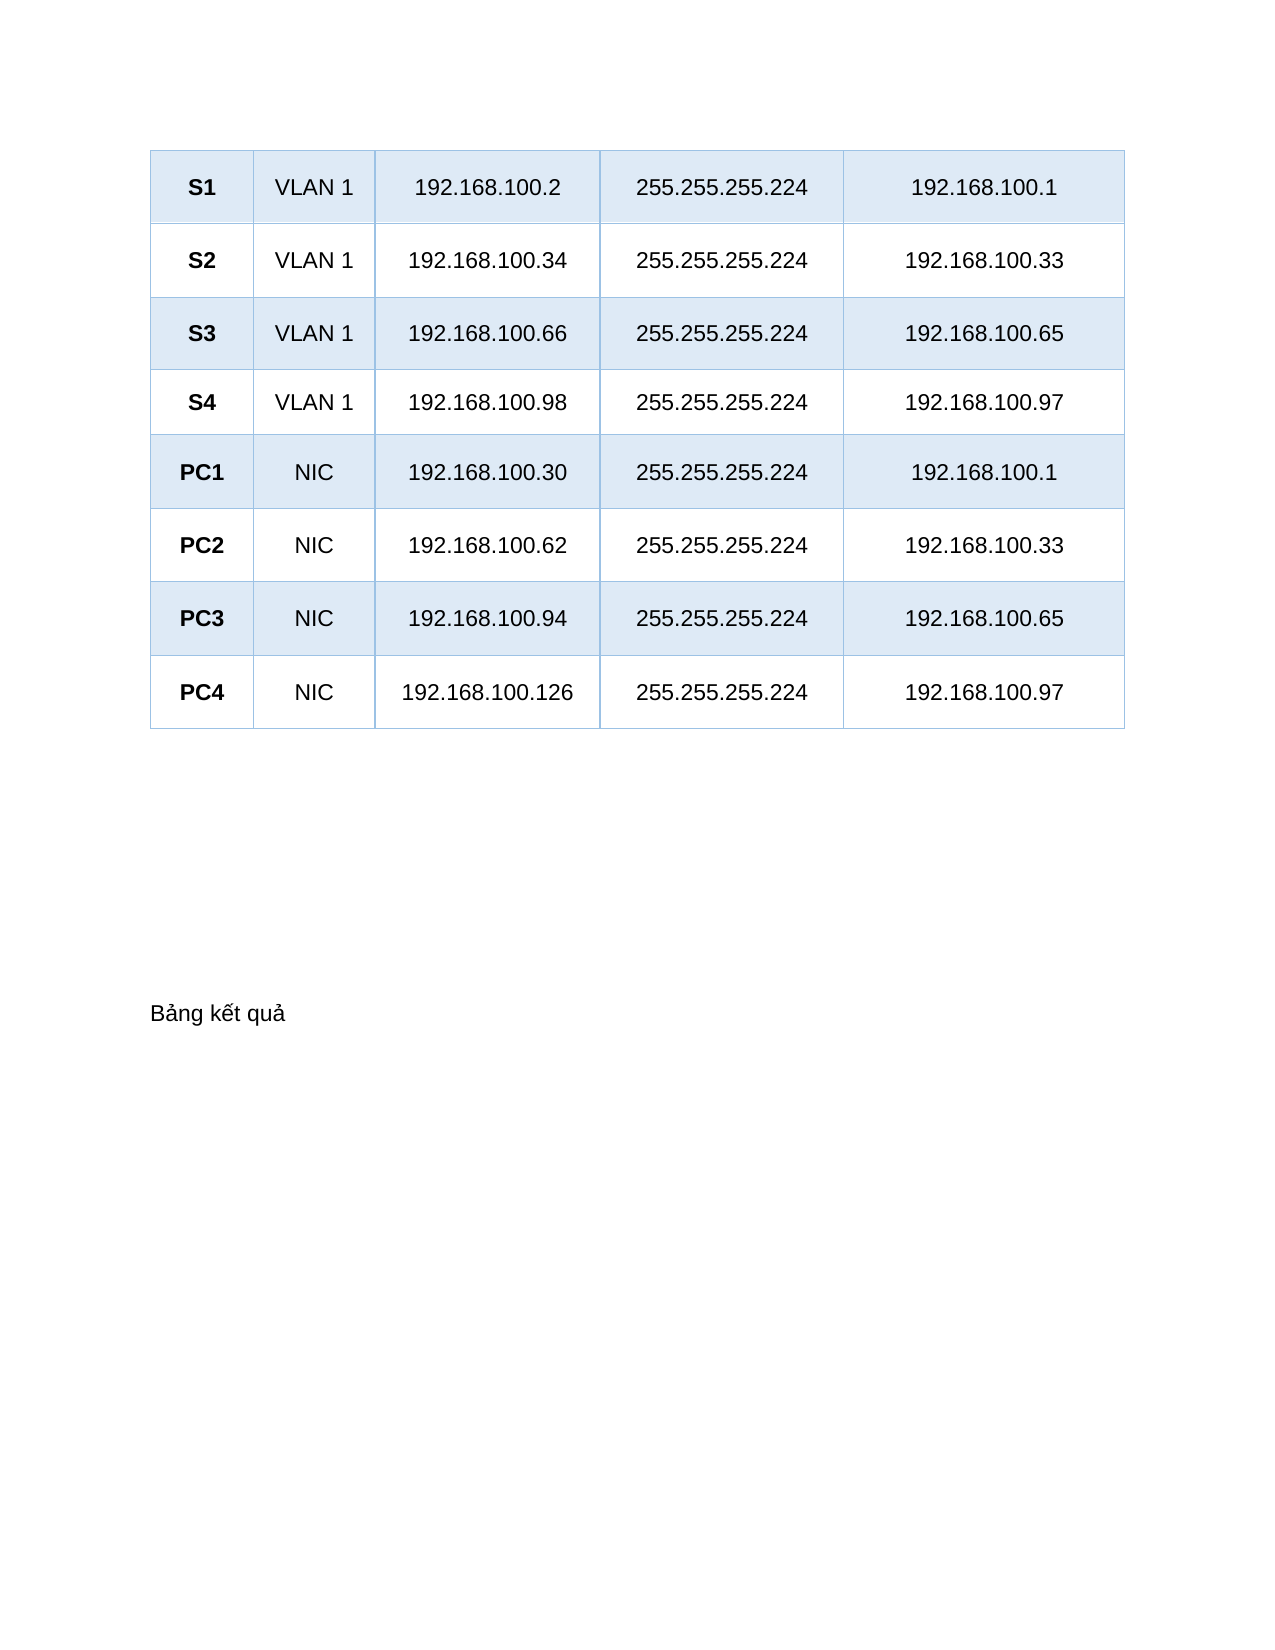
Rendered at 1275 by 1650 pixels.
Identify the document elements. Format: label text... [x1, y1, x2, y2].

table_cell 192.168.100.97 [844, 656, 1124, 728]
table_cell 192.168.100.30 [376, 435, 599, 508]
table_cell 255.255.255.224 [601, 582, 843, 655]
table_cell S2 [151, 224, 253, 297]
table_cell 192.168.100.126 [376, 656, 599, 728]
text Bảng kết quả [150, 1000, 1125, 1026]
table_cell 255.255.255.224 [601, 656, 843, 728]
table_cell VLAN 1 [254, 151, 374, 222]
table_cell 192.168.100.1 [844, 435, 1124, 508]
table_cell 192.168.100.62 [376, 509, 599, 581]
table_cell 192.168.100.34 [376, 224, 599, 297]
table_cell VLAN 1 [254, 224, 374, 297]
table_cell NIC [254, 509, 374, 581]
table_cell PC4 [151, 656, 253, 728]
table_cell 192.168.100.97 [844, 370, 1124, 434]
table_cell 192.168.100.33 [844, 509, 1124, 581]
table_cell NIC [254, 582, 374, 655]
table_cell S4 [151, 370, 253, 434]
table_cell 255.255.255.224 [601, 509, 843, 581]
table_cell PC3 [151, 582, 253, 655]
table_cell S3 [151, 298, 253, 369]
table_cell PC1 [151, 435, 253, 508]
table_cell 255.255.255.224 [601, 224, 843, 297]
table_cell 255.255.255.224 [601, 151, 843, 222]
table_cell S1 [151, 151, 253, 222]
table_cell 255.255.255.224 [601, 370, 843, 434]
table_cell 192.168.100.33 [844, 224, 1124, 297]
table_cell 192.168.100.98 [376, 370, 599, 434]
table_cell 192.168.100.94 [376, 582, 599, 655]
table_cell 192.168.100.65 [844, 298, 1124, 369]
table_cell 255.255.255.224 [601, 435, 843, 508]
table_cell NIC [254, 435, 374, 508]
table_cell PC2 [151, 509, 253, 581]
table_cell VLAN 1 [254, 298, 374, 369]
table_cell 192.168.100.65 [844, 582, 1124, 655]
table_cell NIC [254, 656, 374, 728]
table_cell 255.255.255.224 [601, 298, 843, 369]
table_cell 192.168.100.1 [844, 151, 1124, 222]
table_cell 192.168.100.66 [376, 298, 599, 369]
table_cell 192.168.100.2 [376, 151, 599, 222]
table_cell VLAN 1 [254, 370, 374, 434]
